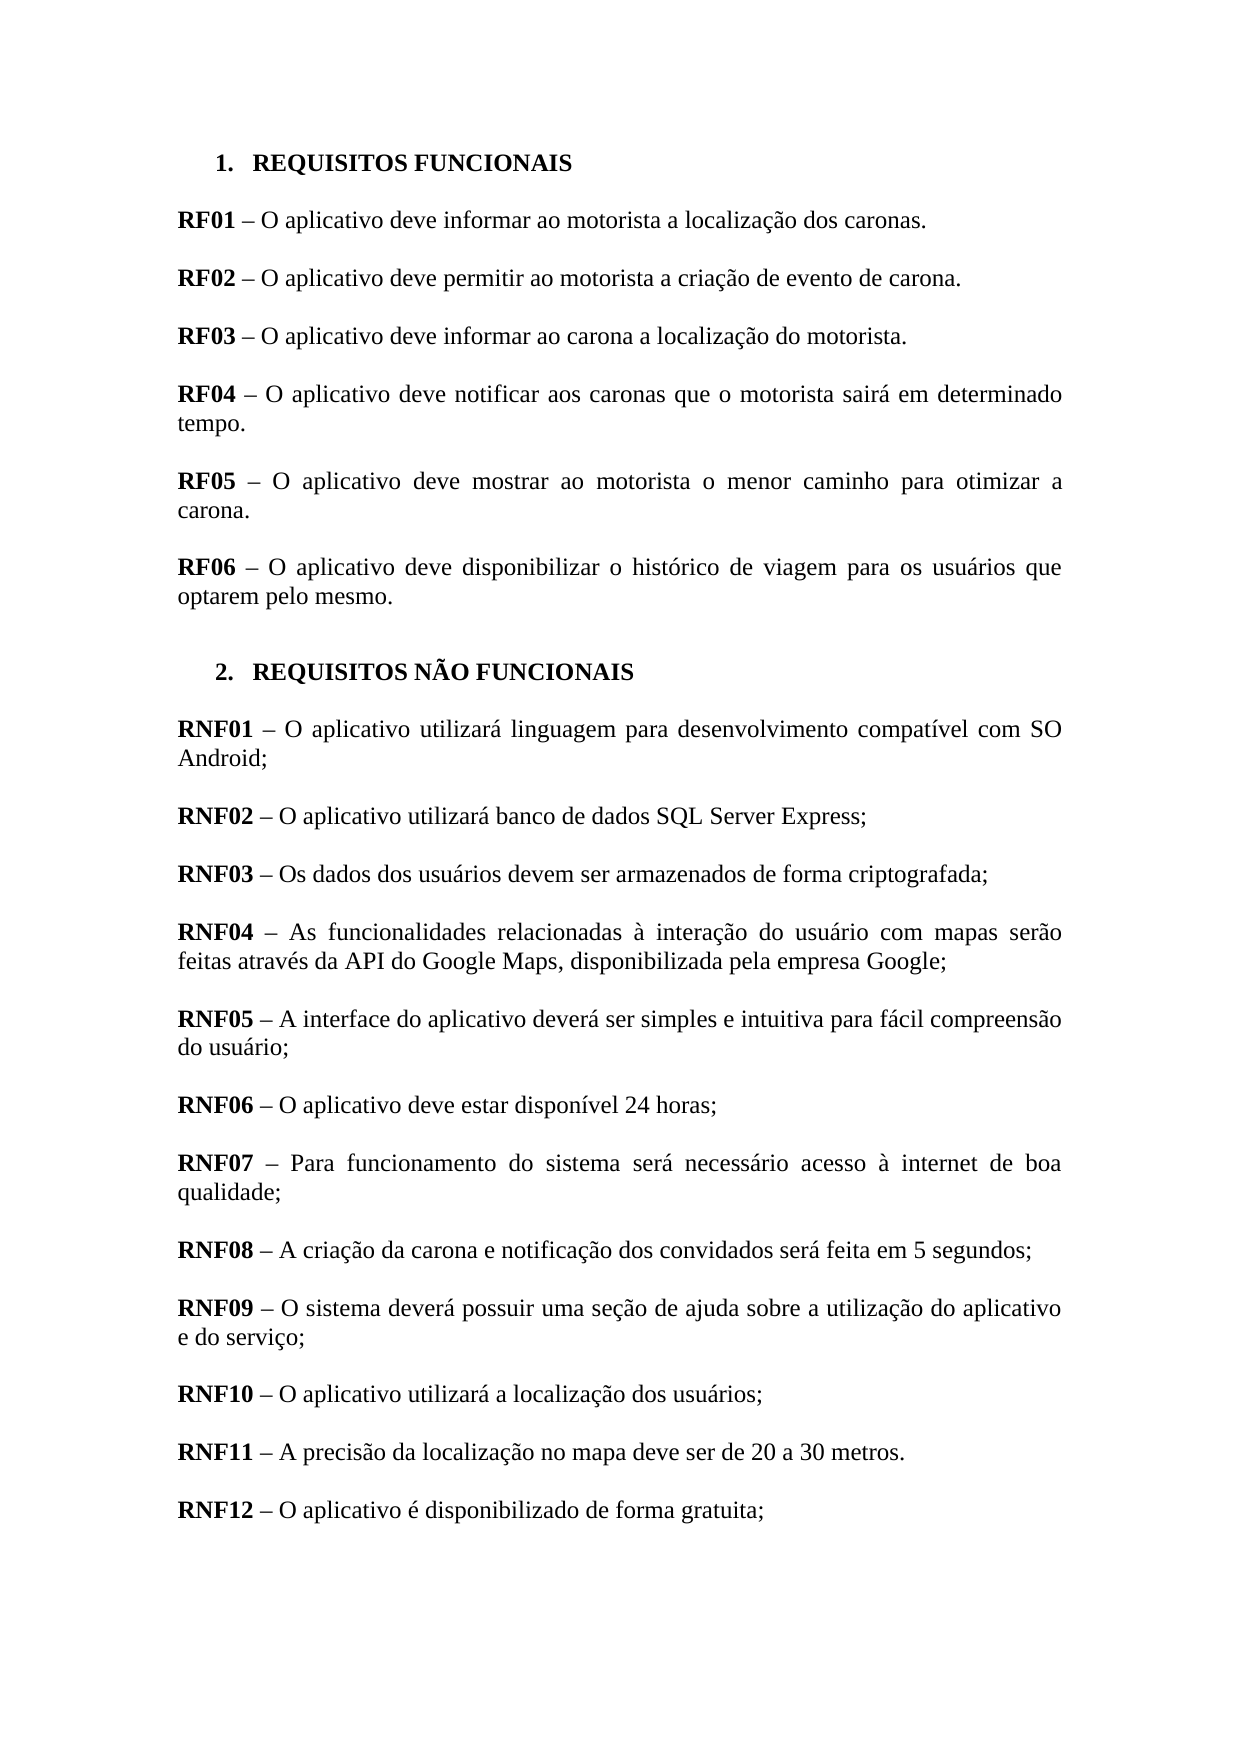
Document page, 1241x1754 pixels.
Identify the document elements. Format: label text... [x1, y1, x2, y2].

text RNF03 – Os dados dos usuários devem ser armazenados de forma criptografada; [177, 859, 1063, 888]
list REQUISITOS FUNCIONAIS [215, 148, 1063, 176]
text RF06 – O aplicativo deve disponibilizar o histórico de viagem para os usuários que optarem pelo mesmo. [177, 552, 1063, 610]
text RNF07 – Para funcionamento do sistema será necessário acesso à internet de boa qualidade; [177, 1148, 1063, 1206]
text RNF01 – O aplicativo utilizará linguagem para desenvolvimento compatível com SO Android; [177, 714, 1063, 772]
text RF02 – O aplicativo deve permitir ao motorista a criação de evento de carona. [177, 263, 1063, 292]
text RF05 – O aplicativo deve mostrar ao motorista o menor caminho para otimizar a carona. [177, 466, 1063, 523]
text RF03 – O aplicativo deve informar ao carona a localização do motorista. [177, 321, 1063, 350]
list REQUISITOS NÃO FUNCIONAIS [215, 657, 1063, 685]
text RNF08 – A criação da carona e notificação dos convidados será feita em 5 segundos; [177, 1235, 1063, 1264]
text RNF12 – O aplicativo é disponibilizado de forma gratuita; [177, 1495, 1063, 1524]
text RNF10 – O aplicativo utilizará a localização dos usuários; [177, 1379, 1063, 1408]
text RNF05 – A interface do aplicativo deverá ser simples e intuitiva para fácil compreensão do usuário; [177, 1004, 1063, 1061]
text RNF09 – O sistema deverá possuir uma seção de ajuda sobre a utilização do aplicativo e do serviço; [177, 1293, 1063, 1350]
text RNF11 – A precisão da localização no mapa deve ser de 20 a 30 metros. [177, 1437, 1063, 1466]
text RF04 – O aplicativo deve notificar aos caronas que o motorista sairá em determinado tempo. [177, 379, 1063, 437]
text RF01 – O aplicativo deve informar ao motorista a localização dos caronas. [177, 206, 1063, 234]
text RNF06 – O aplicativo deve estar disponível 24 horas; [177, 1090, 1063, 1119]
text RNF02 – O aplicativo utilizará banco de dados SQL Server Express; [177, 801, 1063, 830]
text RNF04 – As funcionalidades relacionadas à interação do usuário com mapas serão feitas através da API do Google Maps, disponibilizada pela empresa Google; [177, 917, 1063, 974]
